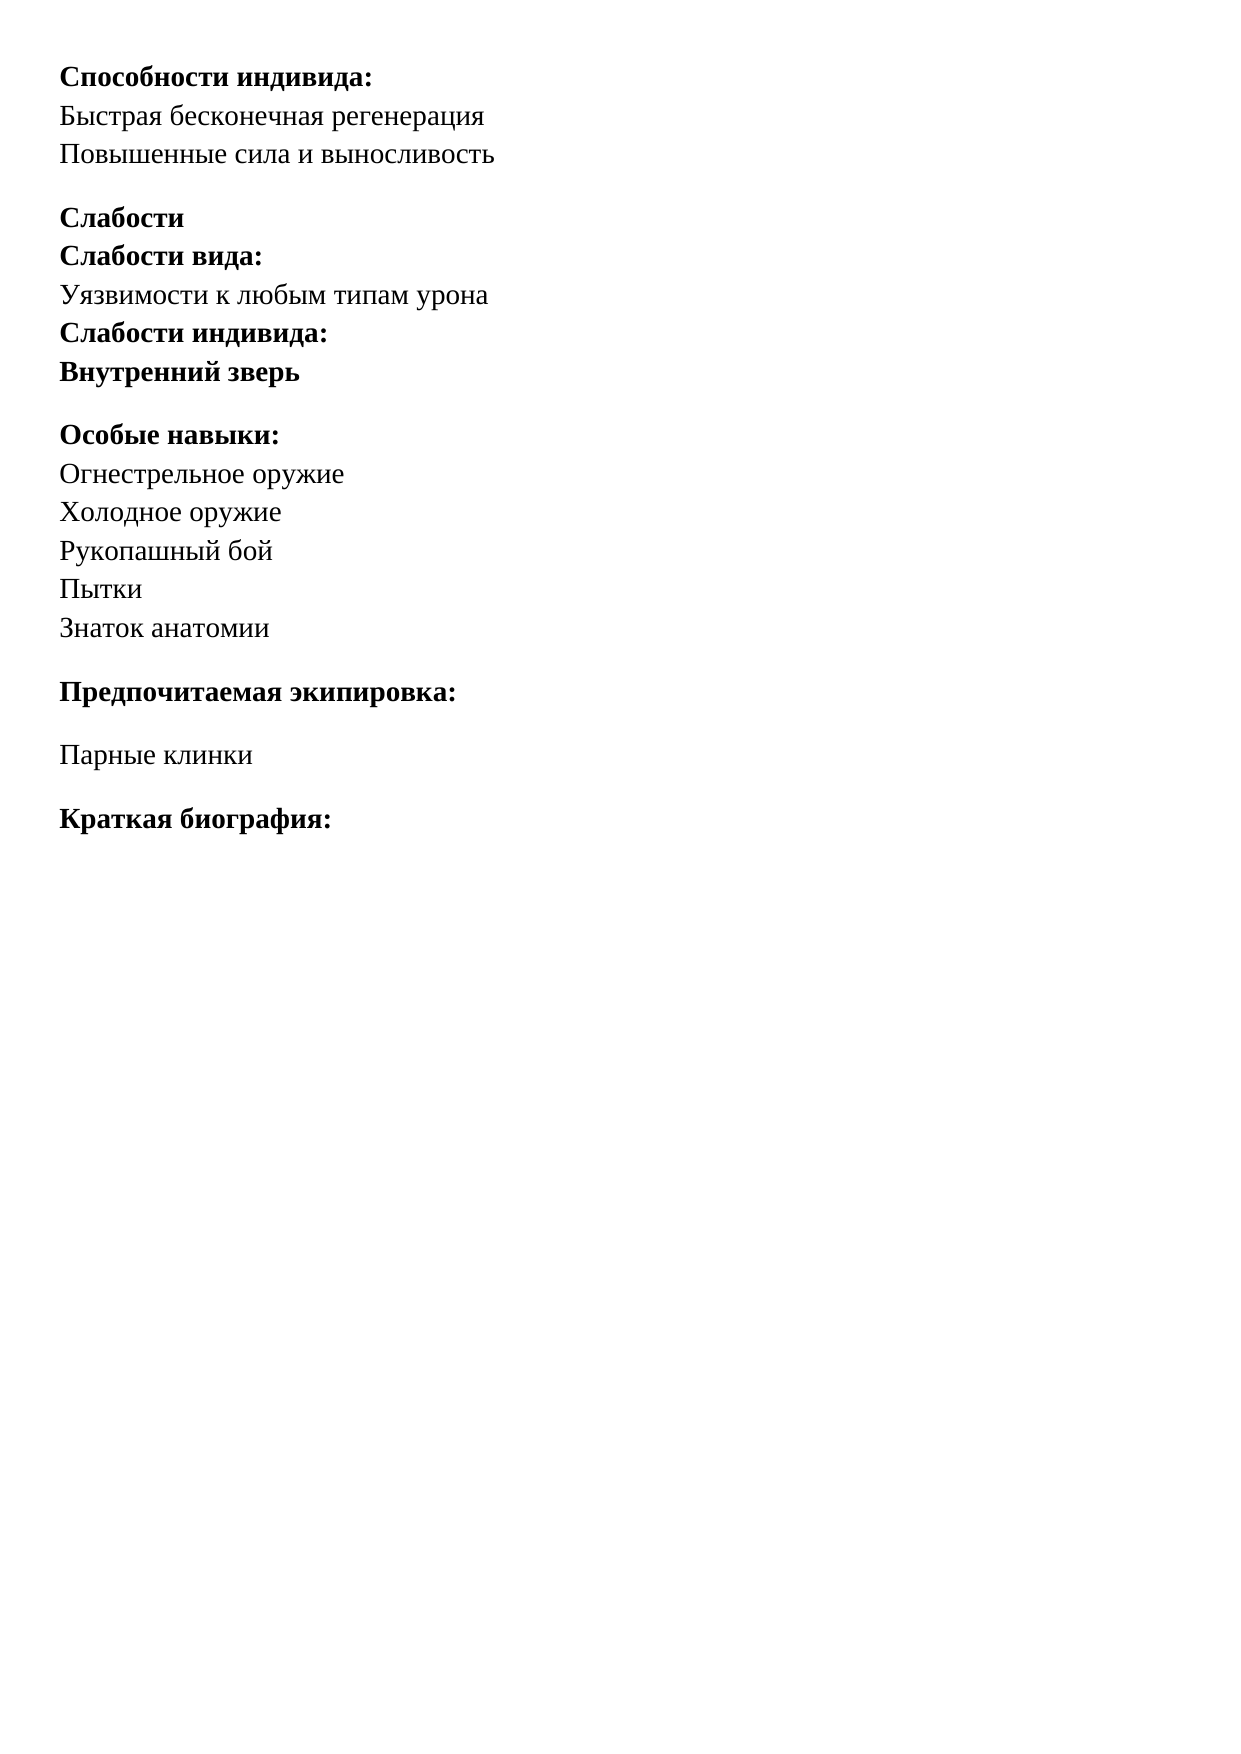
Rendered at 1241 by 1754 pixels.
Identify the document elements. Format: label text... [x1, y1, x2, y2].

text Предпочитаемая экипировка: [59, 674, 1152, 707]
text Парные клинки [59, 737, 1152, 771]
text Краткая биография: [59, 801, 1152, 834]
text Способности индивида: [59, 59, 1152, 93]
text Рукопашный бой [59, 533, 1152, 567]
text Пытки [59, 572, 1152, 605]
text Огнестрельное оружие [59, 456, 1152, 489]
text Особые навыки: [59, 417, 1152, 451]
text Внутренний зверь [59, 354, 1152, 387]
text Повышенные сила и выносливость [59, 136, 1152, 170]
text Слабости индивида: [59, 315, 1152, 349]
text Слабости вида: [59, 238, 1152, 272]
text Уязвимости к любым типам урона [59, 277, 1152, 310]
text Холодное оружие [59, 494, 1152, 528]
text Быстрая бесконечная регенерация [59, 98, 1152, 131]
text Слабости [59, 200, 1152, 233]
text Знаток анатомии [59, 610, 1152, 644]
